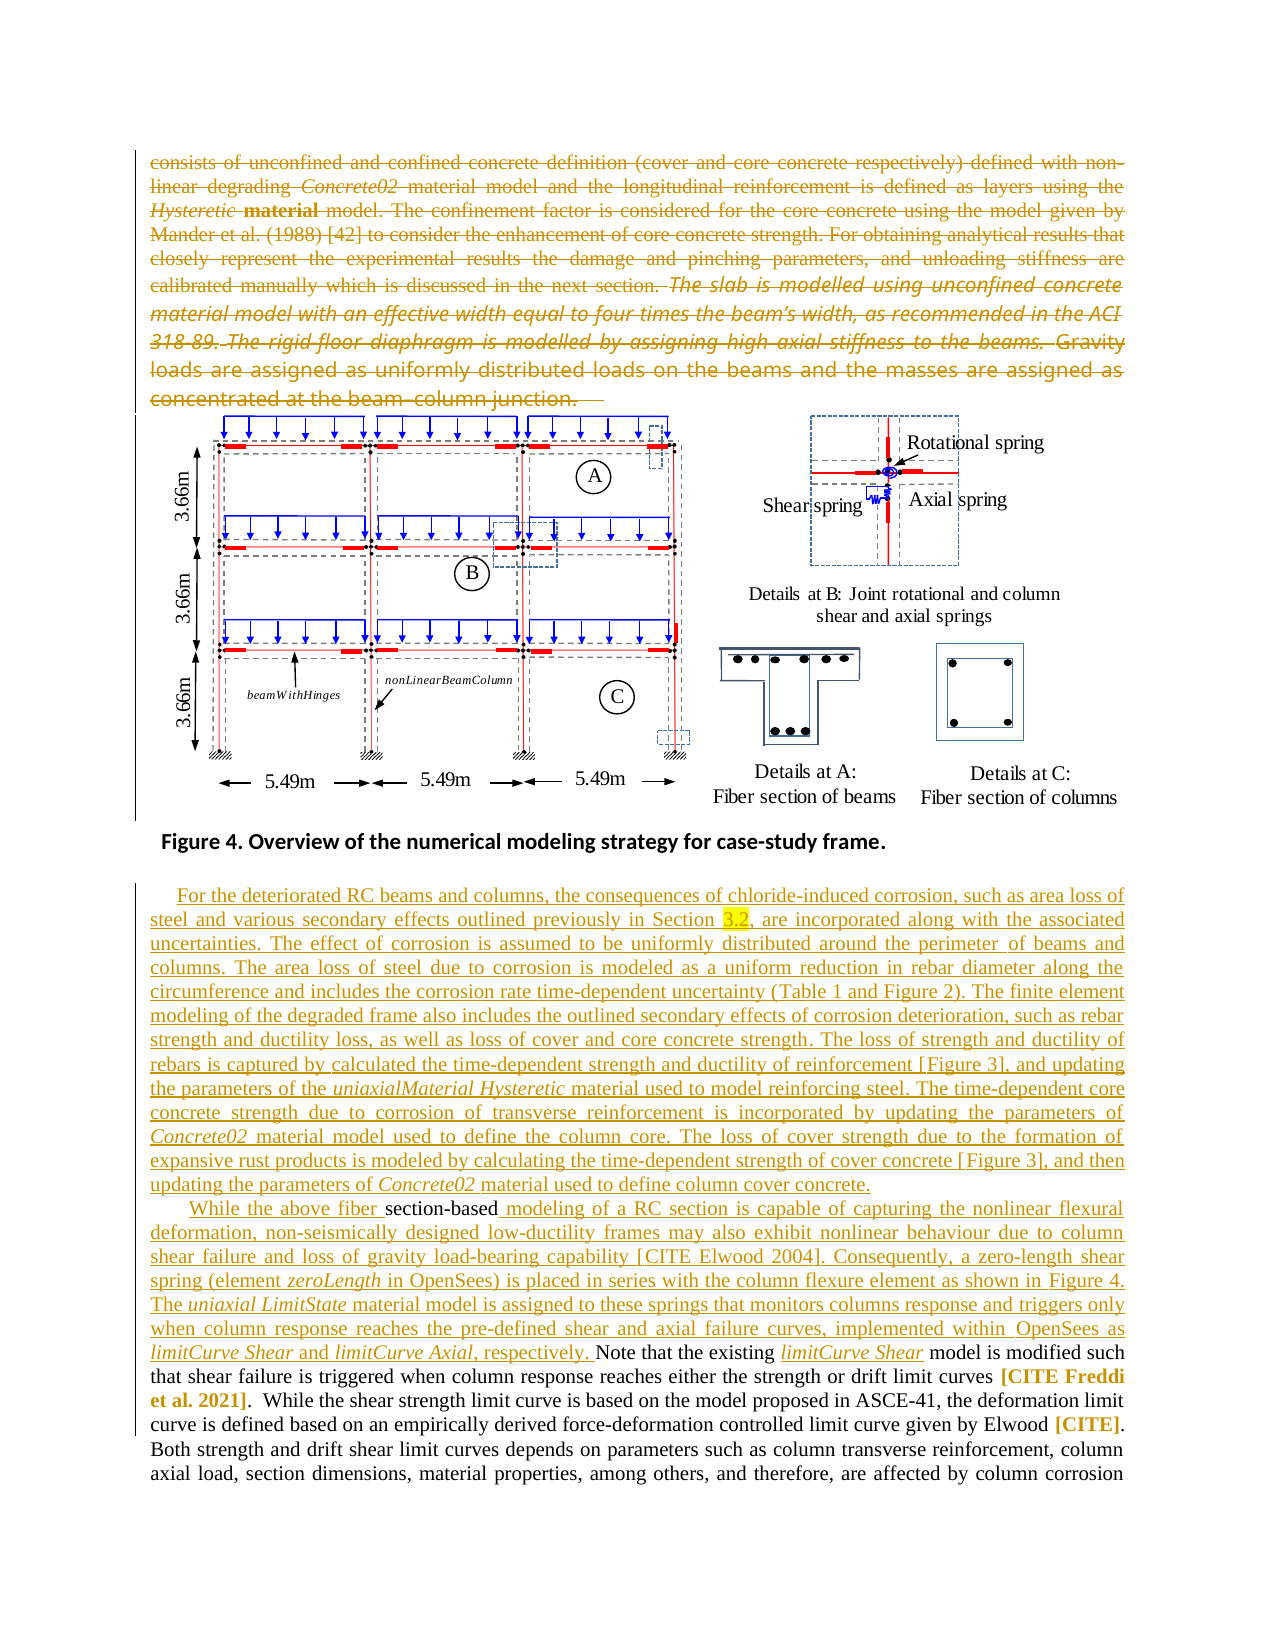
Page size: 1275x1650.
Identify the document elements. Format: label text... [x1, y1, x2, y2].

table_cell Figure 4. Overview of the numerical modeling strategy for case-study frame. [150, 824, 1125, 858]
text 3.2Table 1Figure 2Figure 3Figure 3 [150, 1001, 1125, 1048]
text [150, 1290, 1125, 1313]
table_header [150, 413, 1125, 824]
text 3.2Table 1Figure 2Figure 3Figure 3 [150, 1098, 1125, 1120]
text 3.2Table 1Figure 2Figure 3Figure 3 [150, 1049, 1125, 1096]
text 3.2Table 1Figure 2Figure 3Figure 3 [150, 929, 1125, 1000]
text 3.2Table 1Figure 2Figure 3Figure 3 [150, 883, 1125, 928]
text 3.2Table 1Figure 2Figure 3Figure 3 [150, 1122, 1125, 1196]
